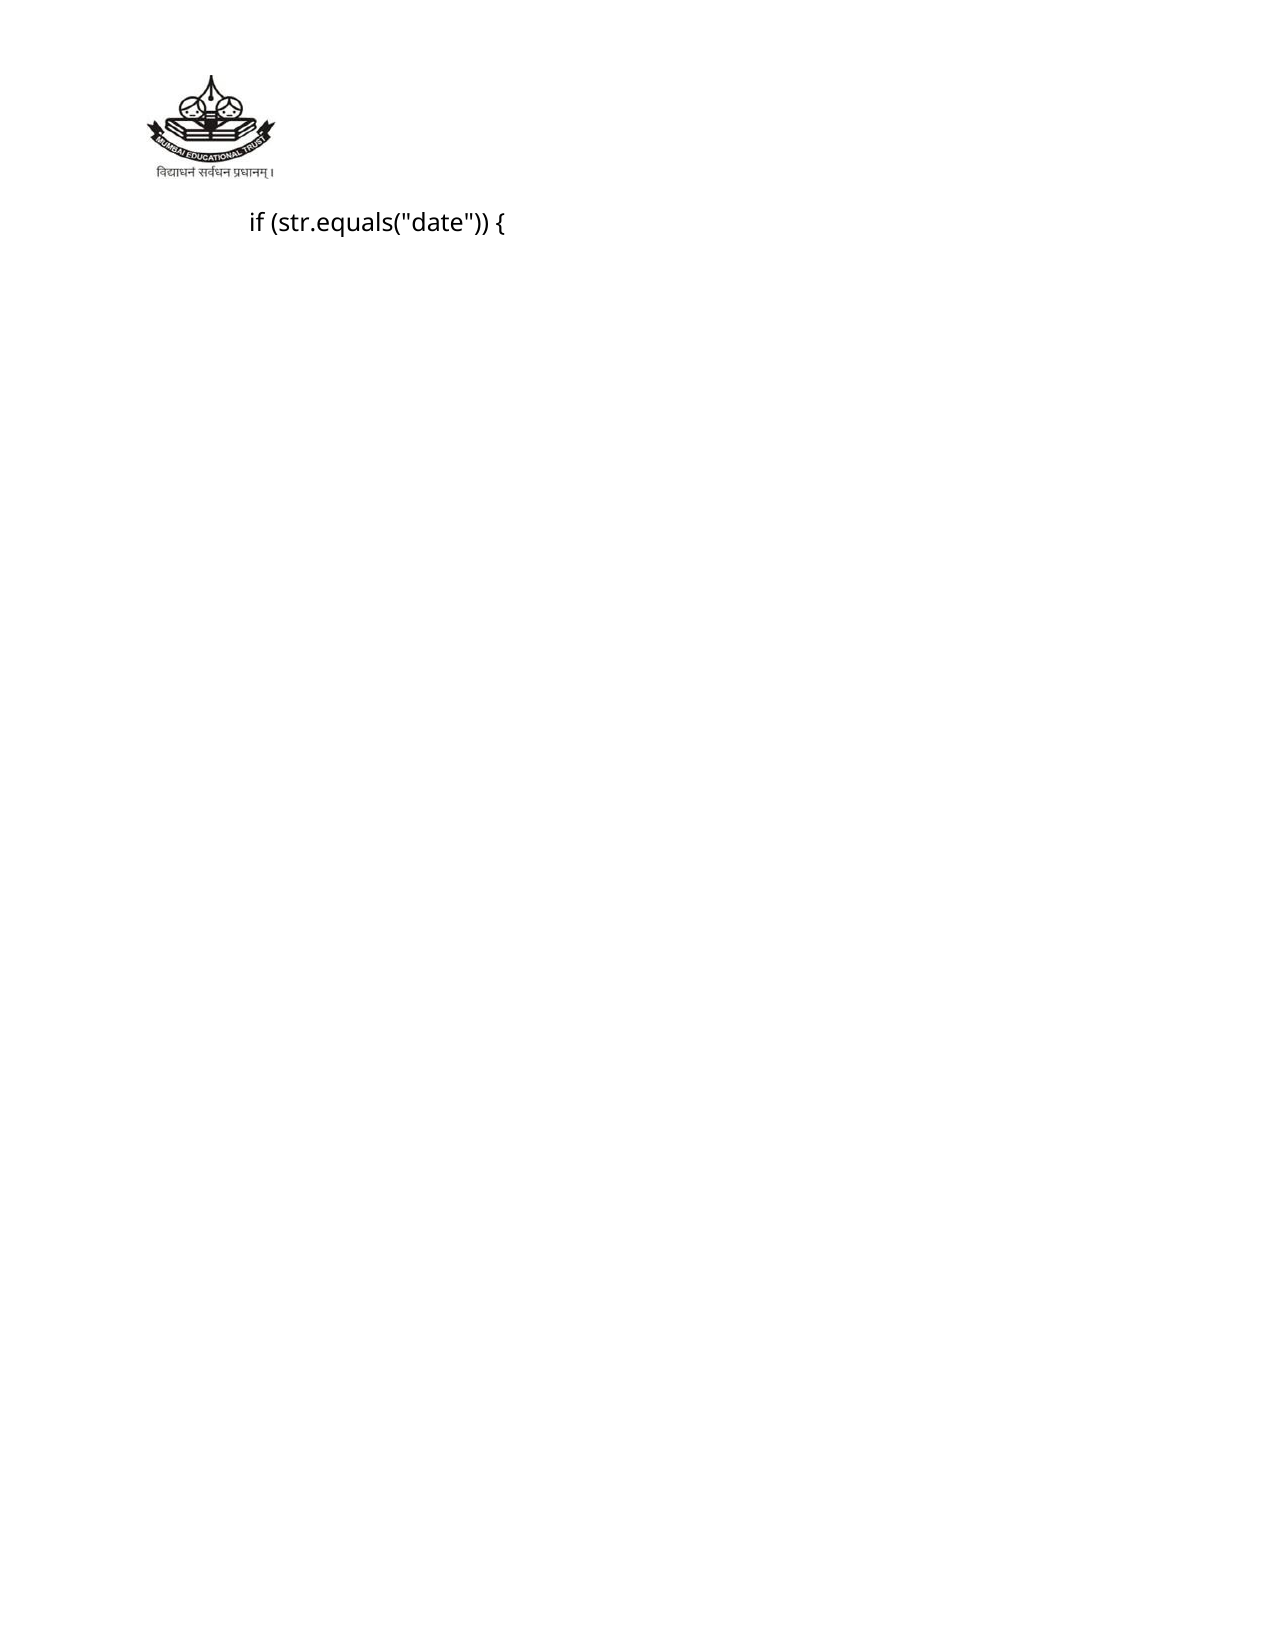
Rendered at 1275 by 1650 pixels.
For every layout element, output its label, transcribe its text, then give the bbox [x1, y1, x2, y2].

text if (str.equals("date")) { [249, 205, 1164, 239]
picture [146, 75, 277, 179]
